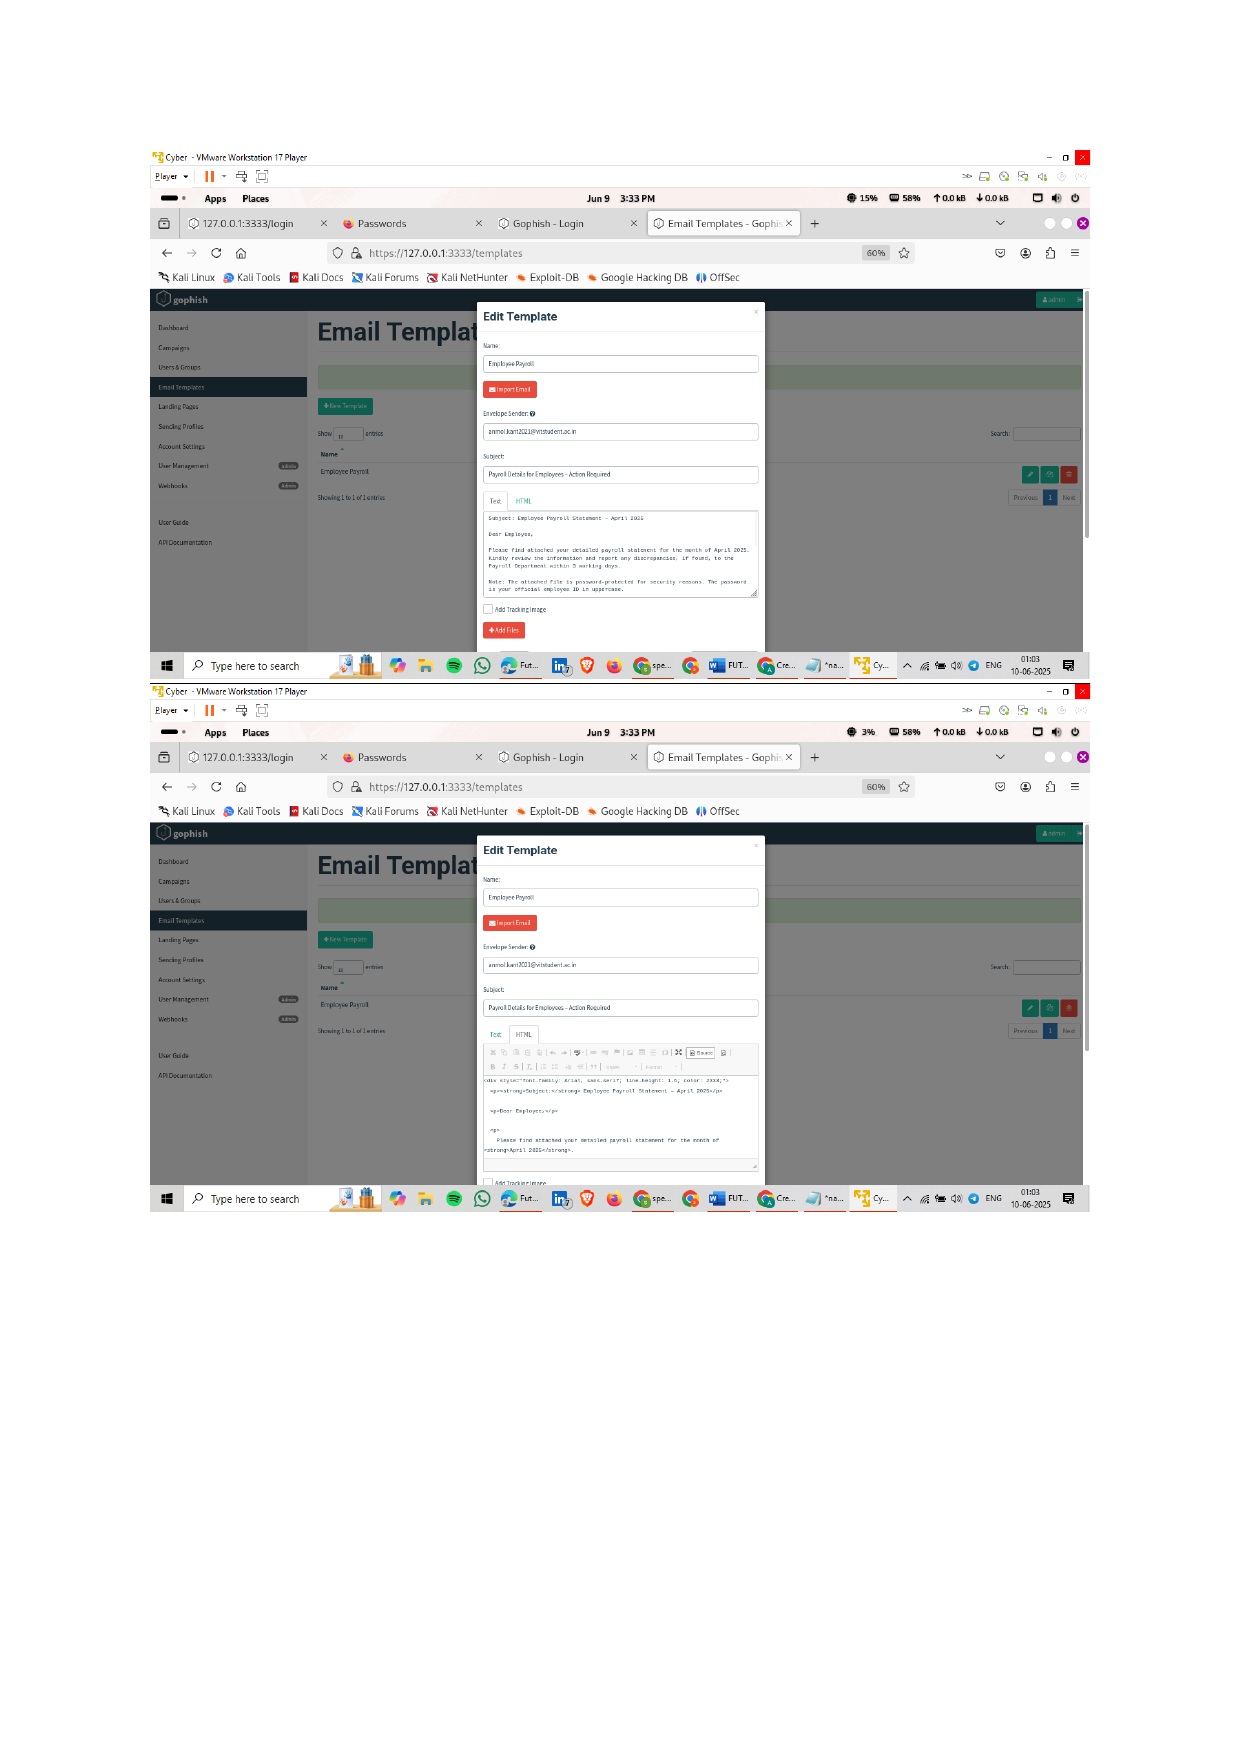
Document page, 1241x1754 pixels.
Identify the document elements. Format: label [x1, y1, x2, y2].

picture [150, 150, 1091, 679]
picture [150, 683, 1091, 1212]
